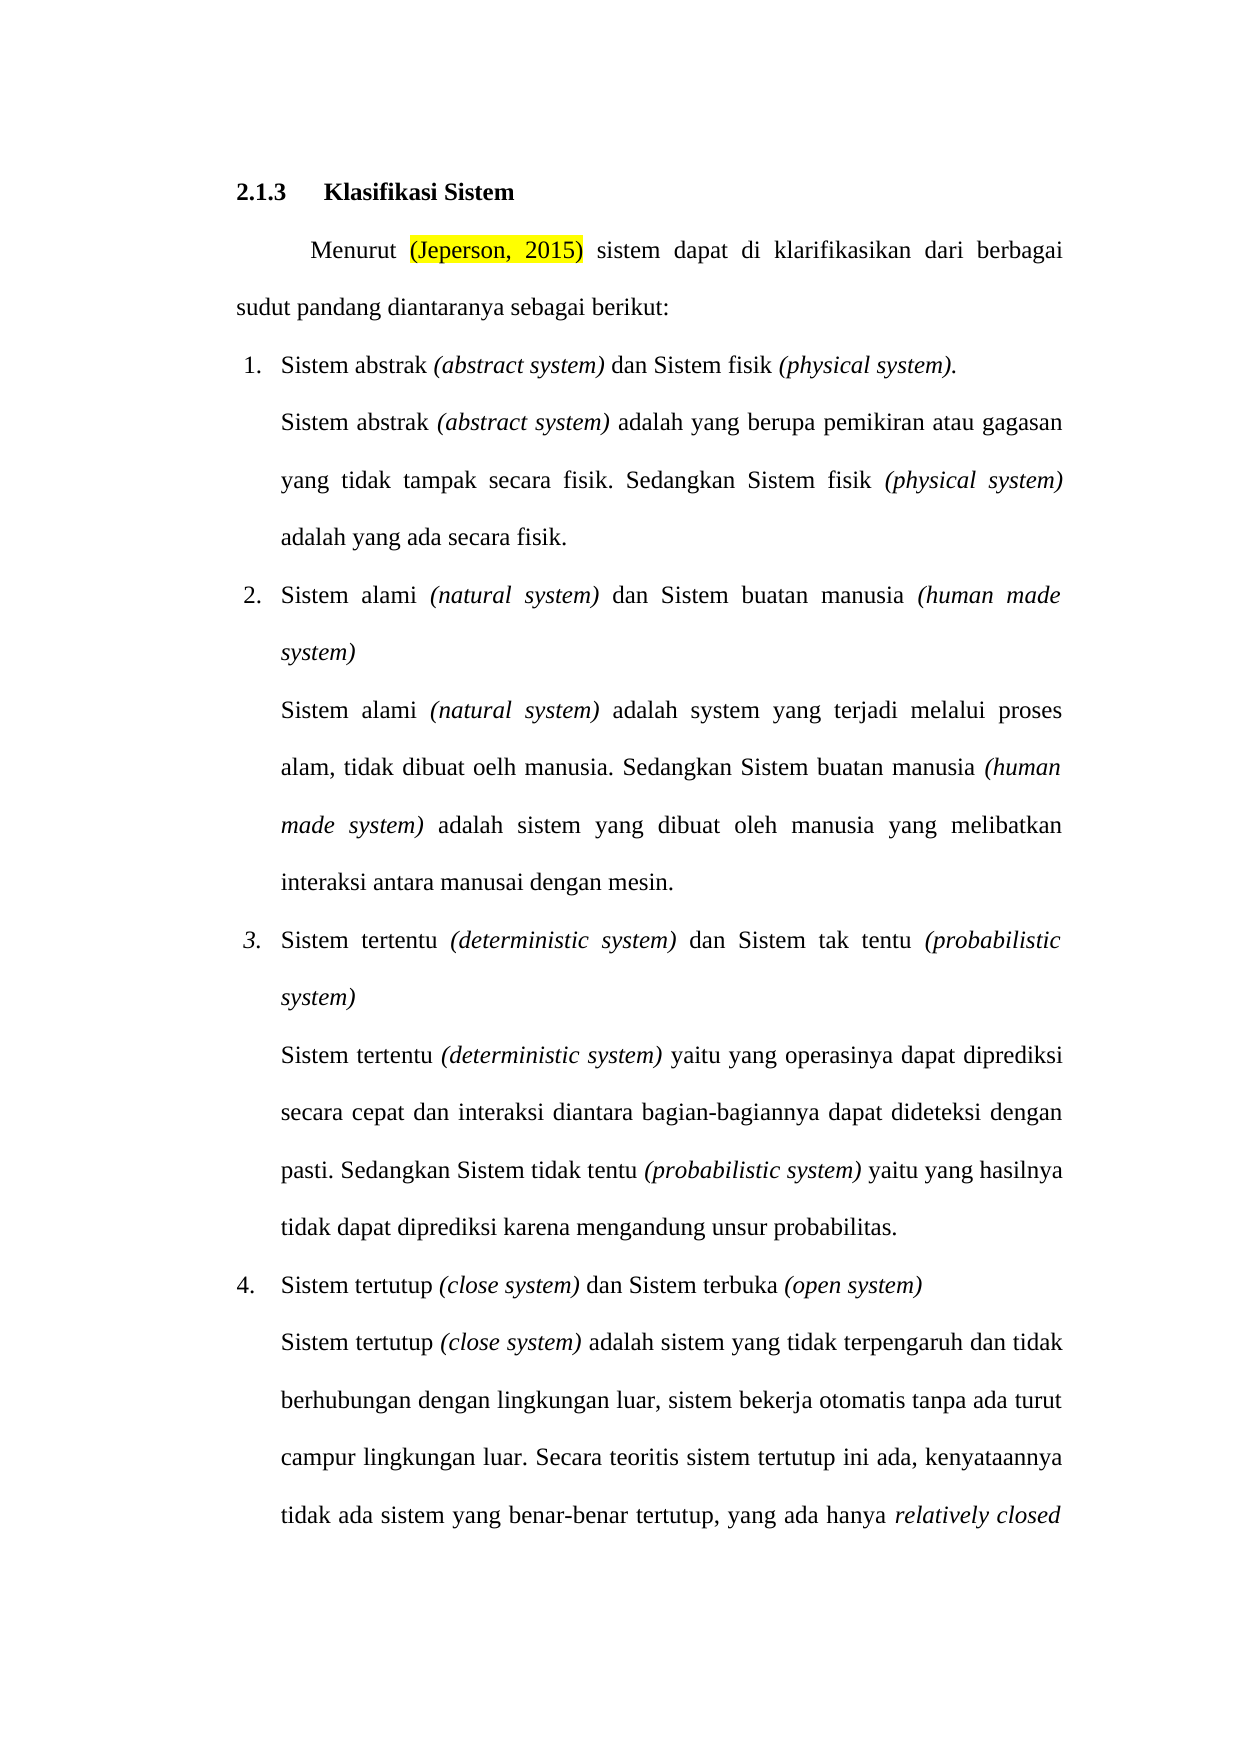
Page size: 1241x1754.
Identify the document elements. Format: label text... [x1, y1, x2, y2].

list Sistem alami (natural system) adalah system yang terjadi melalui proses alam, tidak dibuat oelh manusia. Sedangkan Sistem buatan manusia (human made system) adalah sistem yang dibuat oleh manusia yang melibatkan interaksi antara manusai dengan mesin. [281, 695, 1063, 896]
list Sistem abstrak (abstract system) adalah yang berupa pemikiran atau gagasan yang tidak tampak secara fisik. Sedangkan Sistem fisik (physical system) adalah yang ada secara fisik. [281, 407, 1063, 551]
list Sistem tertentu (deterministic system) yaitu yang operasinya dapat diprediksi secara cepat dan interaksi diantara bagian-bagiannya dapat dideteksi dengan pasti. Sedangkan Sistem tidak tentu (probabilistic system) yaitu yang hasilnya tidak dapat diprediksi karena mengandung unsur probabilitas. [281, 1040, 1063, 1241]
text Menurut sistem dapat di klarifikasikan dari berbagai sudut pandang diantaranya sebagai berikut: [236, 235, 1063, 321]
list Sistem tertutup (close system) dan Sistem terbuka (open system) [236, 1270, 1063, 1298]
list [281, 1327, 1063, 1528]
list Sistem abstrak (abstract system) dan Sistem fisik (physical system). [243, 350, 1063, 378]
list Sistem alami (natural system) dan Sistem buatan manusia (human made system) [243, 580, 1063, 666]
list Sistem tertentu (deterministic system) dan Sistem tak tentu (probabilistic system) [243, 925, 1063, 1011]
list Klasifikasi Sistem [236, 177, 1063, 206]
